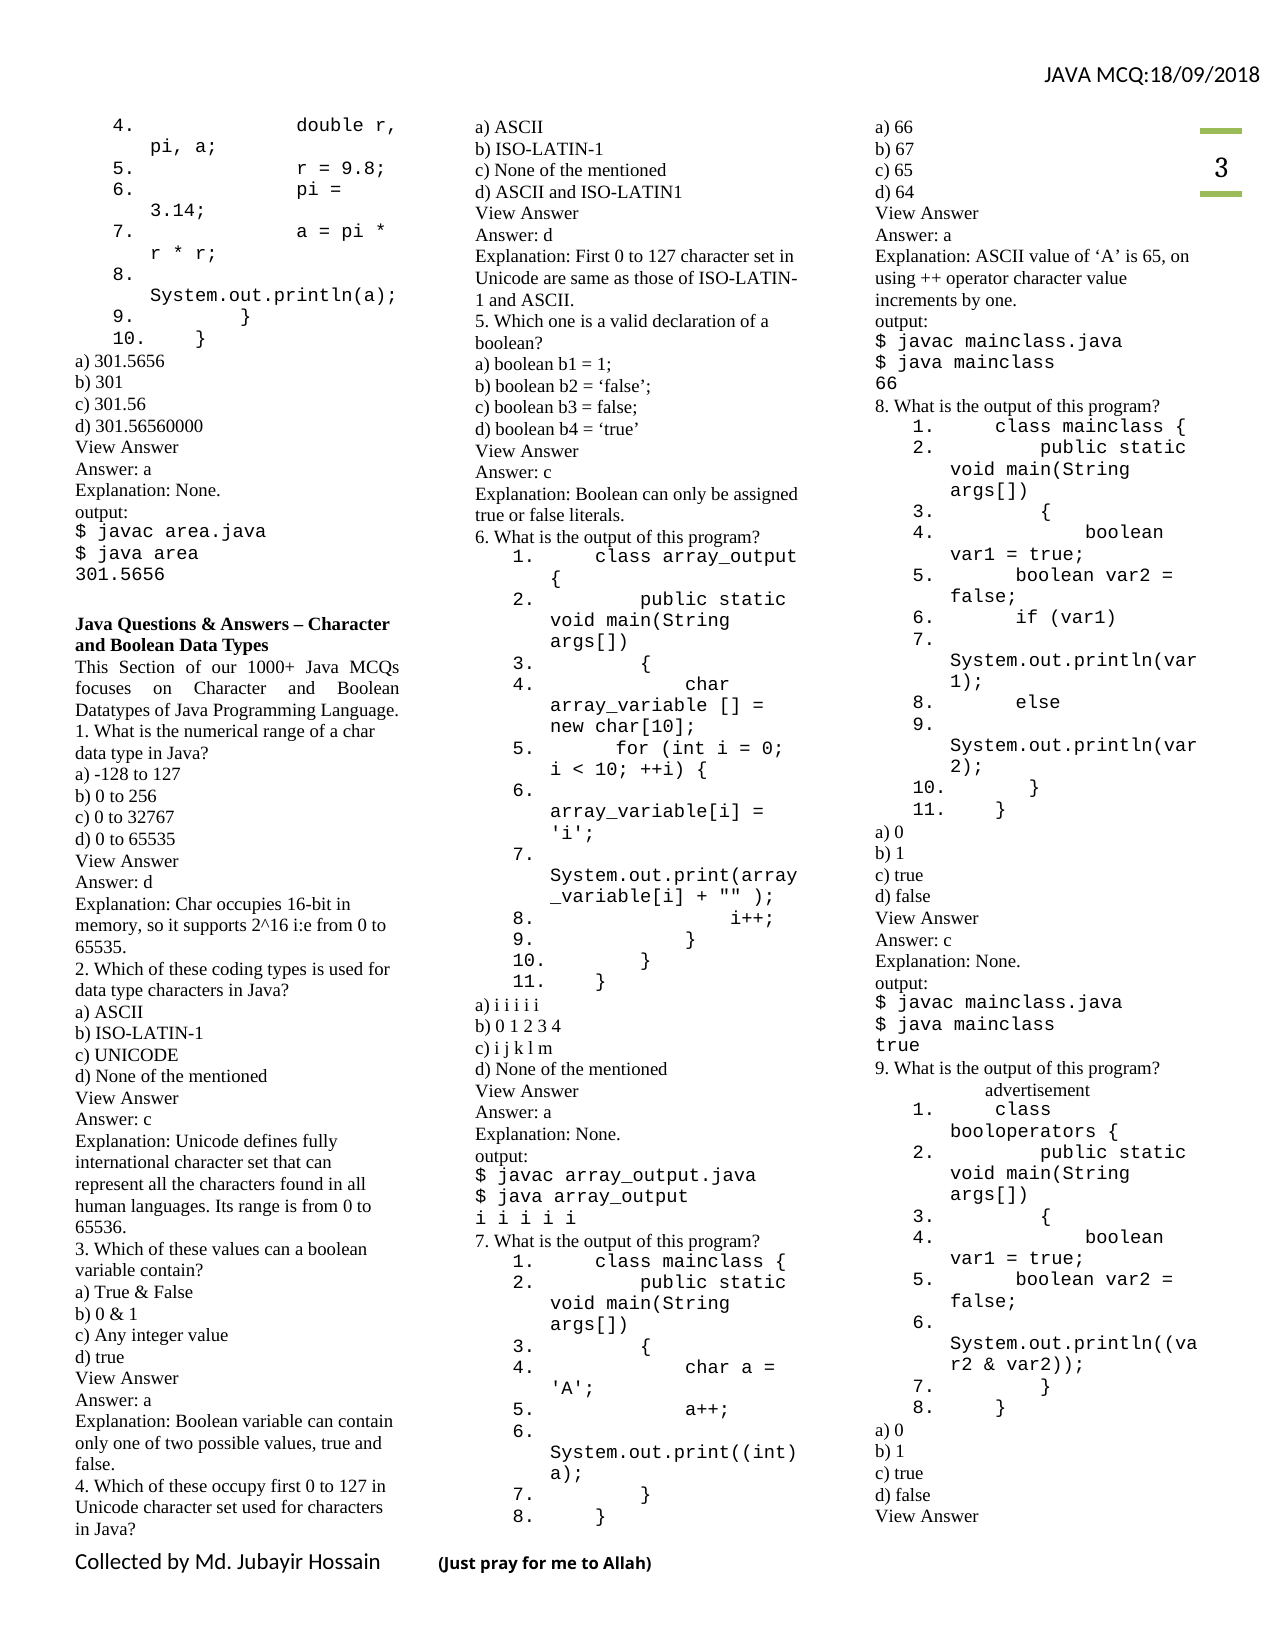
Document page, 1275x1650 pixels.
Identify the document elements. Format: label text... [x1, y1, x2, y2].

text Answer: a Explanation: ASCII value of ‘A’ is 65, on using ++ operator character value increments by one. output: [875, 224, 1200, 332]
list } [512, 972, 800, 993]
text $ java mainclass [875, 353, 1200, 374]
list boolean var1 = true; [912, 1228, 1200, 1270]
text 3. Which of these values can a boolean variable contain? a) True & False b) 0 & 1 c) Any integer value d) true View Answer [75, 1238, 400, 1389]
list pi = 3.14; [112, 180, 400, 222]
list r = 9.8; [112, 158, 400, 180]
text 4. Which of these occupy first 0 to 127 in Unicode character set used for characters in Java? a) ASCII b) ISO-LATIN-1 c) None of the mentioned d) ASCII and ISO-LATIN1 View Answer [475, 116, 800, 224]
text 2. Which of these coding types is used for data type characters in Java? a) ASCII b) ISO-LATIN-1 c) UNICODE d) None of the mentioned View Answer [75, 957, 400, 1108]
text a) i i i i i b) 0 1 2 3 4 c) i j k l m d) None of the mentioned View Answer [475, 993, 800, 1101]
text $ javac mainclass.java [875, 332, 1200, 353]
text $ java array_output [475, 1187, 800, 1208]
text advertisement [875, 1078, 1200, 1100]
text Answer: d Explanation: Char occupies 16-bit in memory, so it supports 2^16 i:e from 0 to 65535. [75, 871, 400, 957]
list { [912, 1206, 1200, 1228]
text $ javac mainclass.java [875, 993, 1200, 1014]
list { [912, 502, 1200, 523]
list } [512, 930, 800, 951]
text $ java mainclass [875, 1014, 1200, 1036]
list class booloperators { [912, 1100, 1200, 1143]
text 6. What is the output of this program? [475, 526, 800, 547]
text a) 0 b) 1 c) true d) false View Answer [875, 1419, 1200, 1527]
list { [512, 653, 800, 675]
list class array_output { [512, 547, 800, 590]
text $ javac array_output.java [475, 1166, 800, 1187]
list class mainclass { [512, 1251, 800, 1273]
list if (var1) [912, 608, 1200, 629]
list class mainclass { [912, 417, 1200, 438]
list } [912, 778, 1200, 799]
text a) 66 b) 67 c) 65 d) 64 View Answer [875, 116, 1200, 224]
text 8. What is the output of this program? [875, 395, 1200, 417]
list System.out.println(var2); [912, 714, 1200, 778]
text Answer: c Explanation: None. output: [875, 928, 1200, 993]
list } [512, 1485, 800, 1506]
list } [912, 1376, 1200, 1398]
list a = pi * r * r; [112, 222, 400, 265]
text true [875, 1036, 1200, 1057]
text Answer: c Explanation: Unicode defines fully international character set that can represent all the characters found in all human languages. Its range is from 0 to 65536. [75, 1108, 400, 1238]
list boolean var1 = true; [912, 523, 1200, 566]
list boolean var2 = false; [912, 566, 1200, 608]
list System.out.println((var2 & var2)); [912, 1313, 1200, 1376]
list for (int i = 0; i < 10; ++i) { [512, 738, 800, 781]
list System.out.print((int)a); [512, 1421, 800, 1485]
list } [112, 328, 400, 350]
text a) 0 b) 1 c) true d) false View Answer [875, 821, 1200, 928]
list } [512, 951, 800, 972]
list } [512, 1506, 800, 1528]
text Answer: d Explanation: First 0 to 127 character set in Unicode are same as those of ISO-LATIN-1 and ASCII. [475, 224, 800, 310]
text Answer: a Explanation: None. output: [75, 458, 400, 522]
text 4. Which of these occupy first 0 to 127 in Unicode character set used for characters in Java? a) ASCII b) ISO-LATIN-1 c) None of the mentioned d) ASCII and ISO-LATIN1 View Answer [75, 1475, 400, 1539]
text 5. Which one is a valid declaration of a boolean? a) boolean b1 = 1; b) boolean b2 = ‘false’; c) boolean b3 = false; d) boolean b4 = ‘true’ View Answer [475, 310, 800, 461]
text i i i i i [475, 1208, 800, 1230]
list } [912, 1398, 1200, 1419]
list else [912, 693, 1200, 714]
list boolean var2 = false; [912, 1270, 1200, 1313]
text 66 [875, 374, 1200, 395]
list System.out.println(a); [112, 265, 400, 307]
text $ java area [75, 543, 400, 565]
text 9. What is the output of this program? [875, 1057, 1200, 1078]
list char array_variable [] = new char[10]; [512, 675, 800, 738]
list } [912, 799, 1200, 821]
text a) 301.5656 b) 301 c) 301.56 d) 301.56560000 View Answer [75, 350, 400, 458]
text Answer: a Explanation: Boolean variable can contain only one of two possible values, true and false. [75, 1389, 400, 1475]
text $ javac area.java [75, 522, 400, 543]
list char a = 'A'; [512, 1358, 800, 1400]
list public static void main(String args[]) [512, 590, 800, 653]
list System.out.println(var1); [912, 629, 1200, 693]
list } [112, 307, 400, 328]
text This Section of our 1000+ Java MCQs focuses on Character and Boolean Datatypes of Java Programming Language. [75, 656, 400, 720]
list double r, pi, a; [112, 116, 400, 158]
list i++; [512, 908, 800, 930]
list { [512, 1336, 800, 1358]
list a++; [512, 1400, 800, 1421]
text Answer: a Explanation: None. output: [475, 1101, 800, 1166]
list public static void main(String args[]) [512, 1273, 800, 1336]
text Java Questions & Answers – Character and Boolean Data Types [75, 612, 400, 656]
list array_variable[i] = 'i'; [512, 781, 800, 845]
text 7. What is the output of this program? [475, 1230, 800, 1251]
list public static void main(String args[]) [912, 1143, 1200, 1206]
text 1. What is the numerical range of a char data type in Java? a) -128 to 127 b) 0 to 256 c) 0 to 32767 d) 0 to 65535 View Answer [75, 720, 400, 871]
list public static void main(String args[]) [912, 438, 1200, 502]
list System.out.print(array_variable[i] + "" ); [512, 845, 800, 908]
text 301.5656 [75, 565, 400, 586]
text Answer: c Explanation: Boolean can only be assigned true or false literals. [475, 461, 800, 526]
